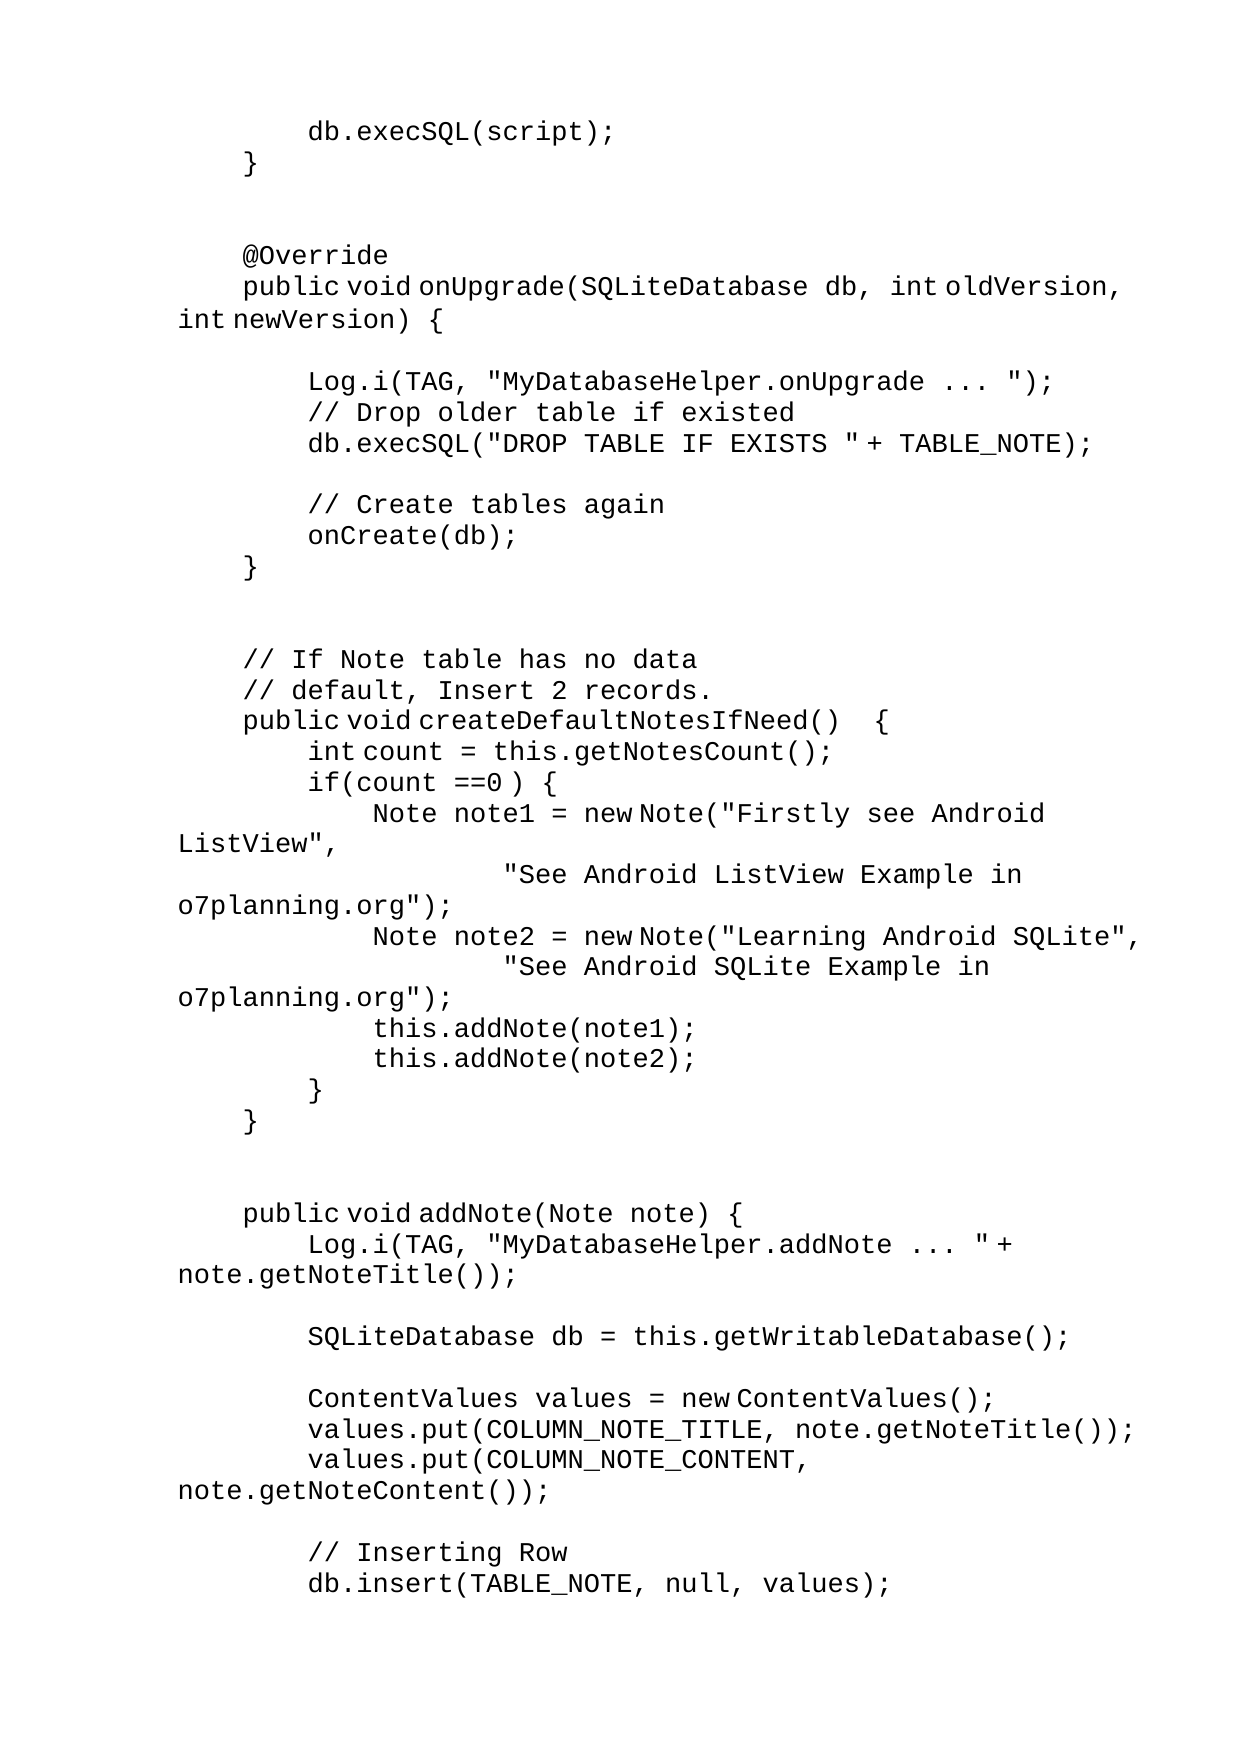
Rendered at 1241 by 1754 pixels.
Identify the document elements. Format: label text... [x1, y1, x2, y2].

text Note note2 = new Note("Learning Android SQLite", [177, 922, 1152, 953]
text // default, Insert 2 records. [177, 676, 1152, 707]
text "See Android ListView Example in o7planning.org"); [177, 861, 1152, 922]
text this.addNote(note2); [177, 1045, 1152, 1076]
text "See Android SQLite Example in o7planning.org"); [177, 953, 1152, 1014]
text public void addNote(Note note) { [177, 1200, 1152, 1230]
text Log.i(TAG, "MyDatabaseHelper.onUpgrade ... "); [177, 368, 1152, 399]
text SQLiteDatabase db = this.getWritableDatabase(); [177, 1323, 1152, 1354]
text // Inserting Row [177, 1539, 1152, 1570]
text public void createDefaultNotesIfNeed() { [177, 707, 1152, 738]
text onCreate(db); [177, 522, 1152, 553]
text // If Note table has no data [177, 646, 1152, 676]
text Note note1 = new Note("Firstly see Android ListView", [177, 799, 1152, 861]
text @Override [177, 242, 1152, 273]
text } [177, 149, 1152, 179]
text // Drop older table if existed [177, 399, 1152, 429]
text this.addNote(note1); [177, 1014, 1152, 1045]
text db.execSQL("DROP TABLE IF EXISTS " + TABLE_NOTE); [177, 429, 1152, 460]
text public void onUpgrade(SQLiteDatabase db, int oldVersion, int newVersion) { [177, 273, 1152, 337]
text ContentValues values = new ContentValues(); [177, 1385, 1152, 1416]
text db.insert(TABLE_NOTE, null, values); [177, 1570, 1152, 1600]
text // Create tables again [177, 491, 1152, 522]
text } [177, 1076, 1152, 1107]
text } [177, 1107, 1152, 1137]
text } [177, 553, 1152, 583]
text values.put(COLUMN_NOTE_CONTENT, note.getNoteContent()); [177, 1446, 1152, 1508]
text if(count ==0 ) { [177, 769, 1152, 799]
text Log.i(TAG, "MyDatabaseHelper.addNote ... " + note.getNoteTitle()); [177, 1230, 1152, 1292]
text values.put(COLUMN_NOTE_TITLE, note.getNoteTitle()); [177, 1416, 1152, 1446]
text int count = this.getNotesCount(); [177, 738, 1152, 769]
text db.execSQL(script); [177, 118, 1152, 149]
